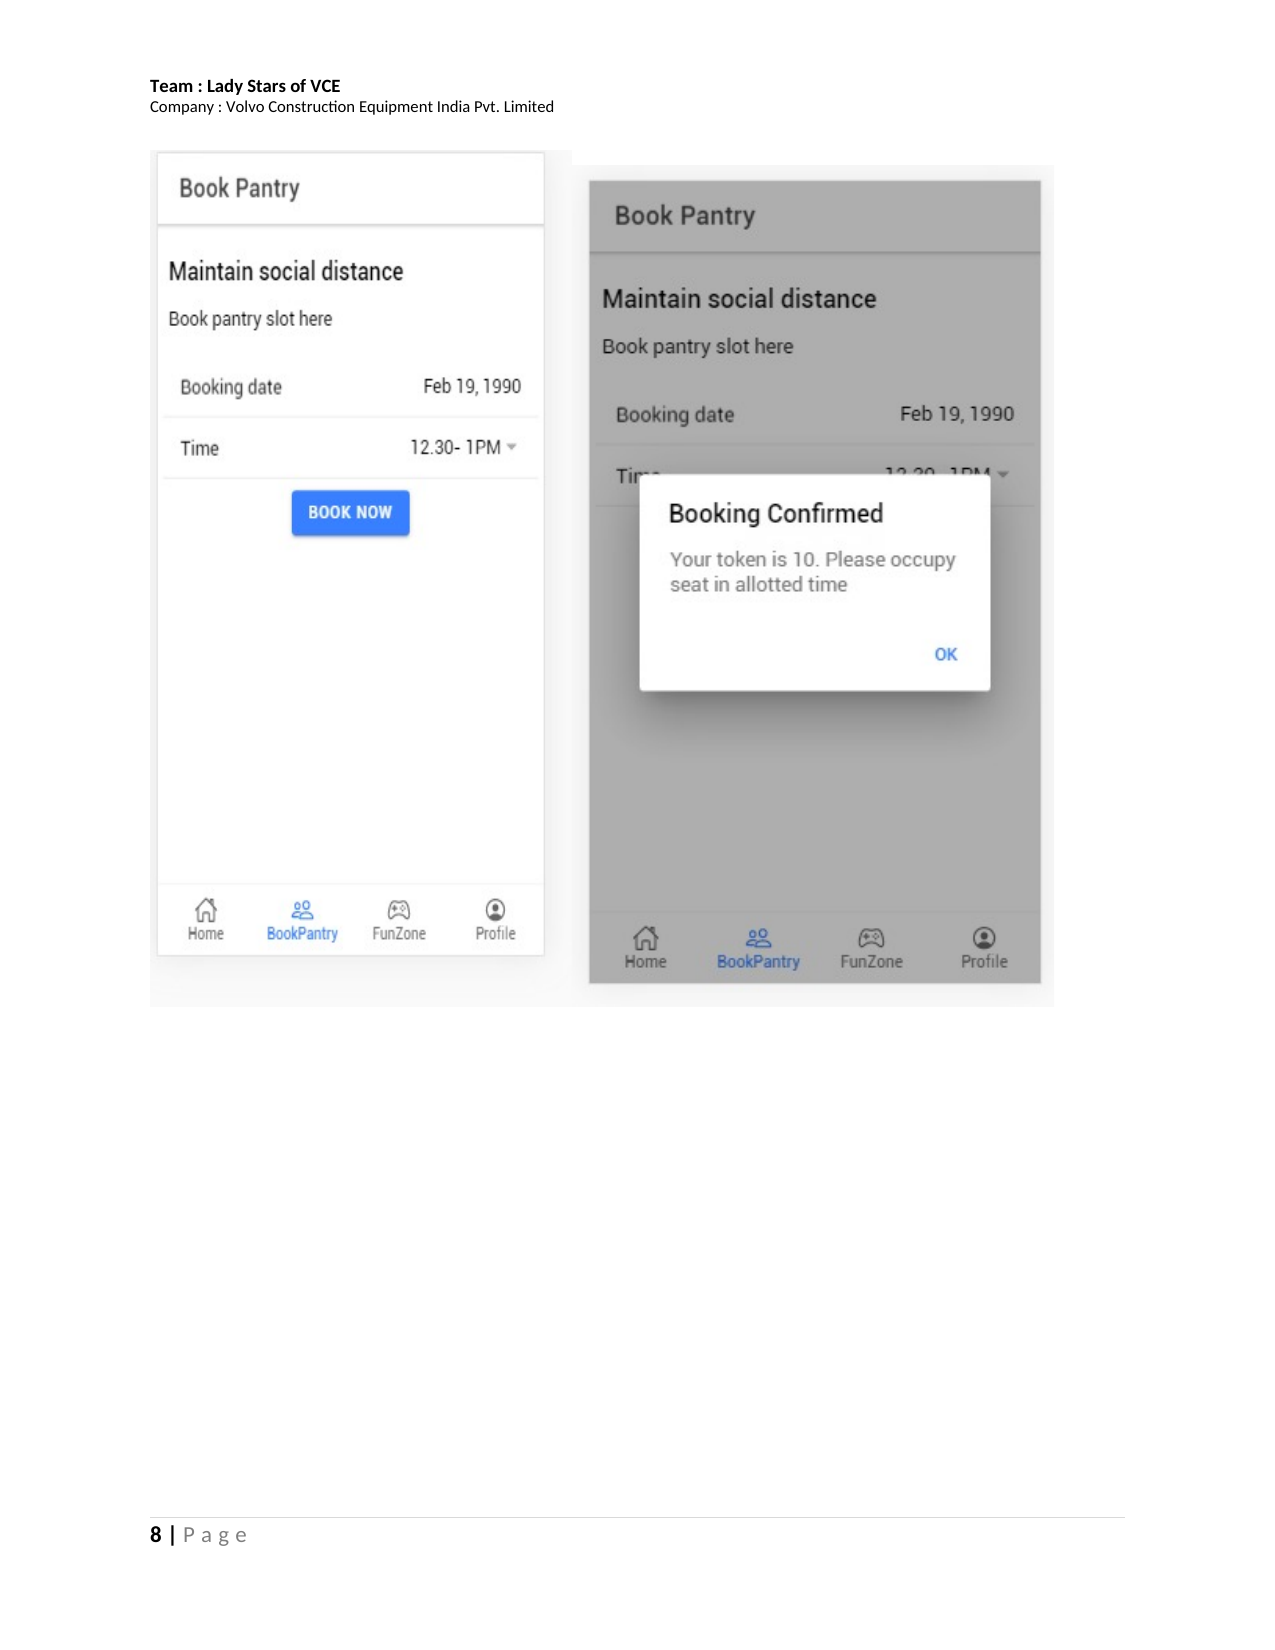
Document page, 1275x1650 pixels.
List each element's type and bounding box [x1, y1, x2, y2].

picture [150, 150, 1055, 1007]
